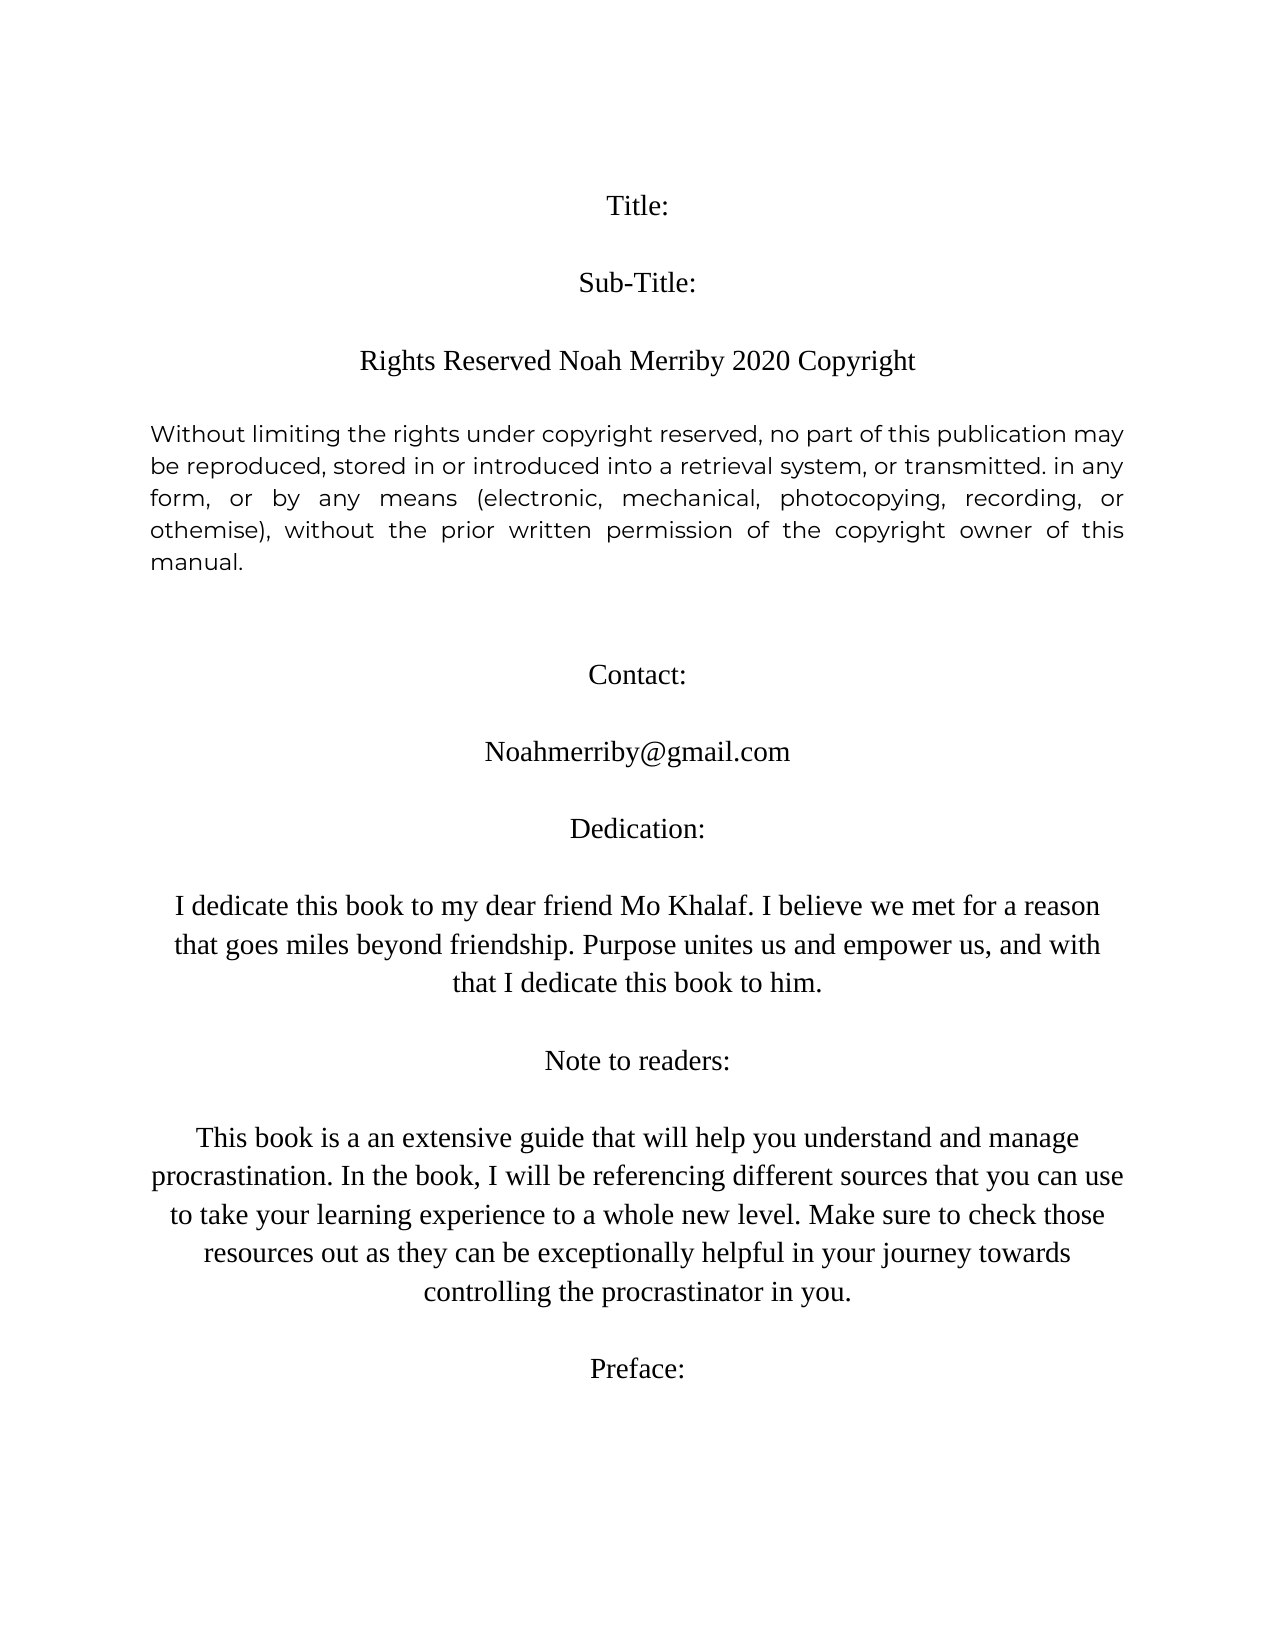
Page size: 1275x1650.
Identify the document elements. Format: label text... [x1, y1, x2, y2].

text Dedication: [150, 811, 1125, 845]
text Note to readers: [150, 1043, 1125, 1076]
text Sub-Title: [150, 266, 1125, 299]
text Contact: [150, 657, 1125, 691]
text This book is a an extensive guide that will help you understand and manage procrastination. In the book, I will be referencing different sources that you can use to take your learning experience to a whole new level. Make sure to check those resources out as they can be exceptionally helpful in your journey towards controlling the procrastinator in you. [150, 1120, 1125, 1307]
text I dedicate this book to my dear friend Mo Khalaf. I believe we met for a reason that goes miles beyond friendship. Purpose unites us and empower us, and with that I dedicate this book to him. [150, 888, 1125, 999]
text Rights Reserved Noah Merriby 2020 Copyright [150, 343, 1125, 376]
text Without limiting the rights under copyright reserved, no part of this publication may be reproduced, stored in or introduced into a retrieval system, or transmitted. in any form, or by any means (electronic, mechanical, photocopying, recording, or othemise), without the prior written permission of the copyright owner of this manual. [150, 420, 1125, 576]
text Title: [150, 188, 1125, 222]
text Preface: [150, 1351, 1125, 1384]
text Noahmerriby@gmail.com [150, 734, 1125, 768]
